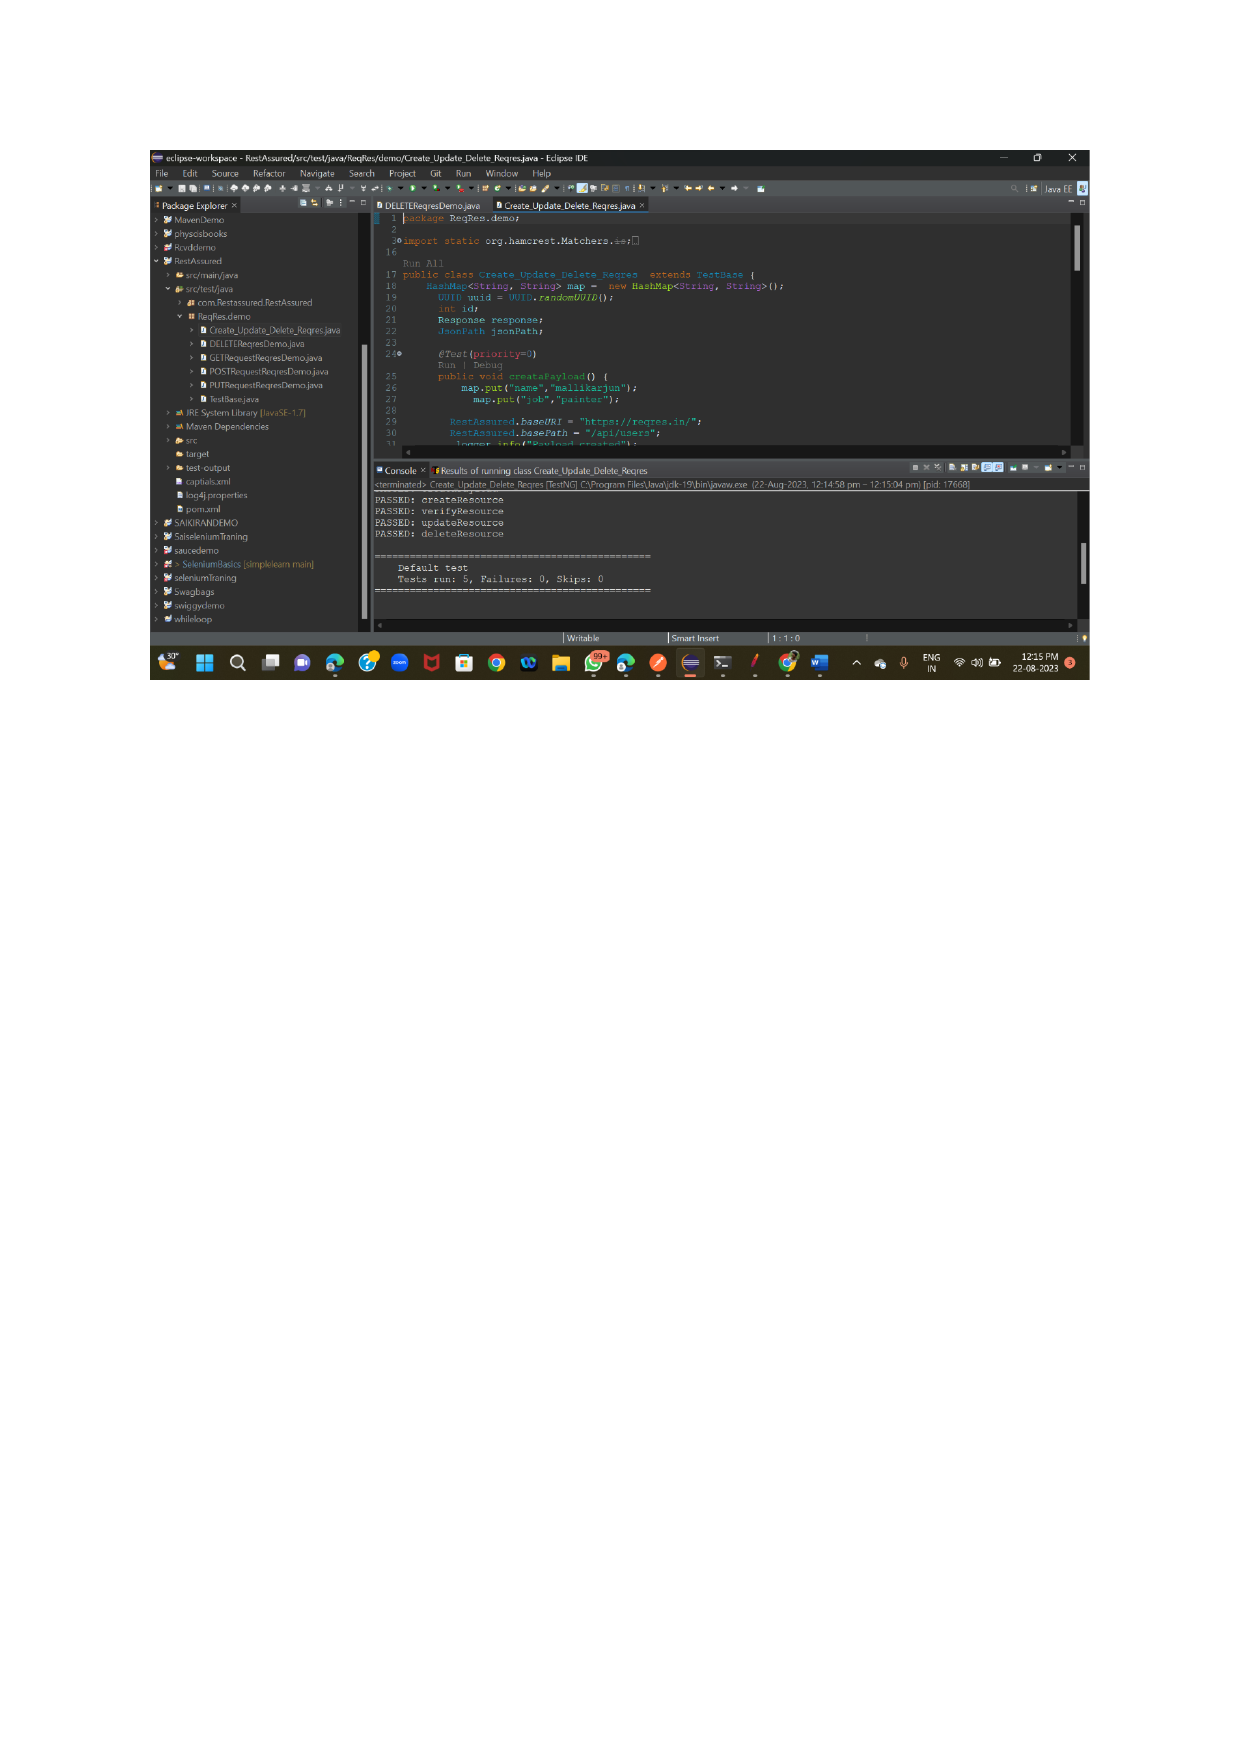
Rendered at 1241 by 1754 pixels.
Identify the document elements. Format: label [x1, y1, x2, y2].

picture [150, 150, 1090, 680]
